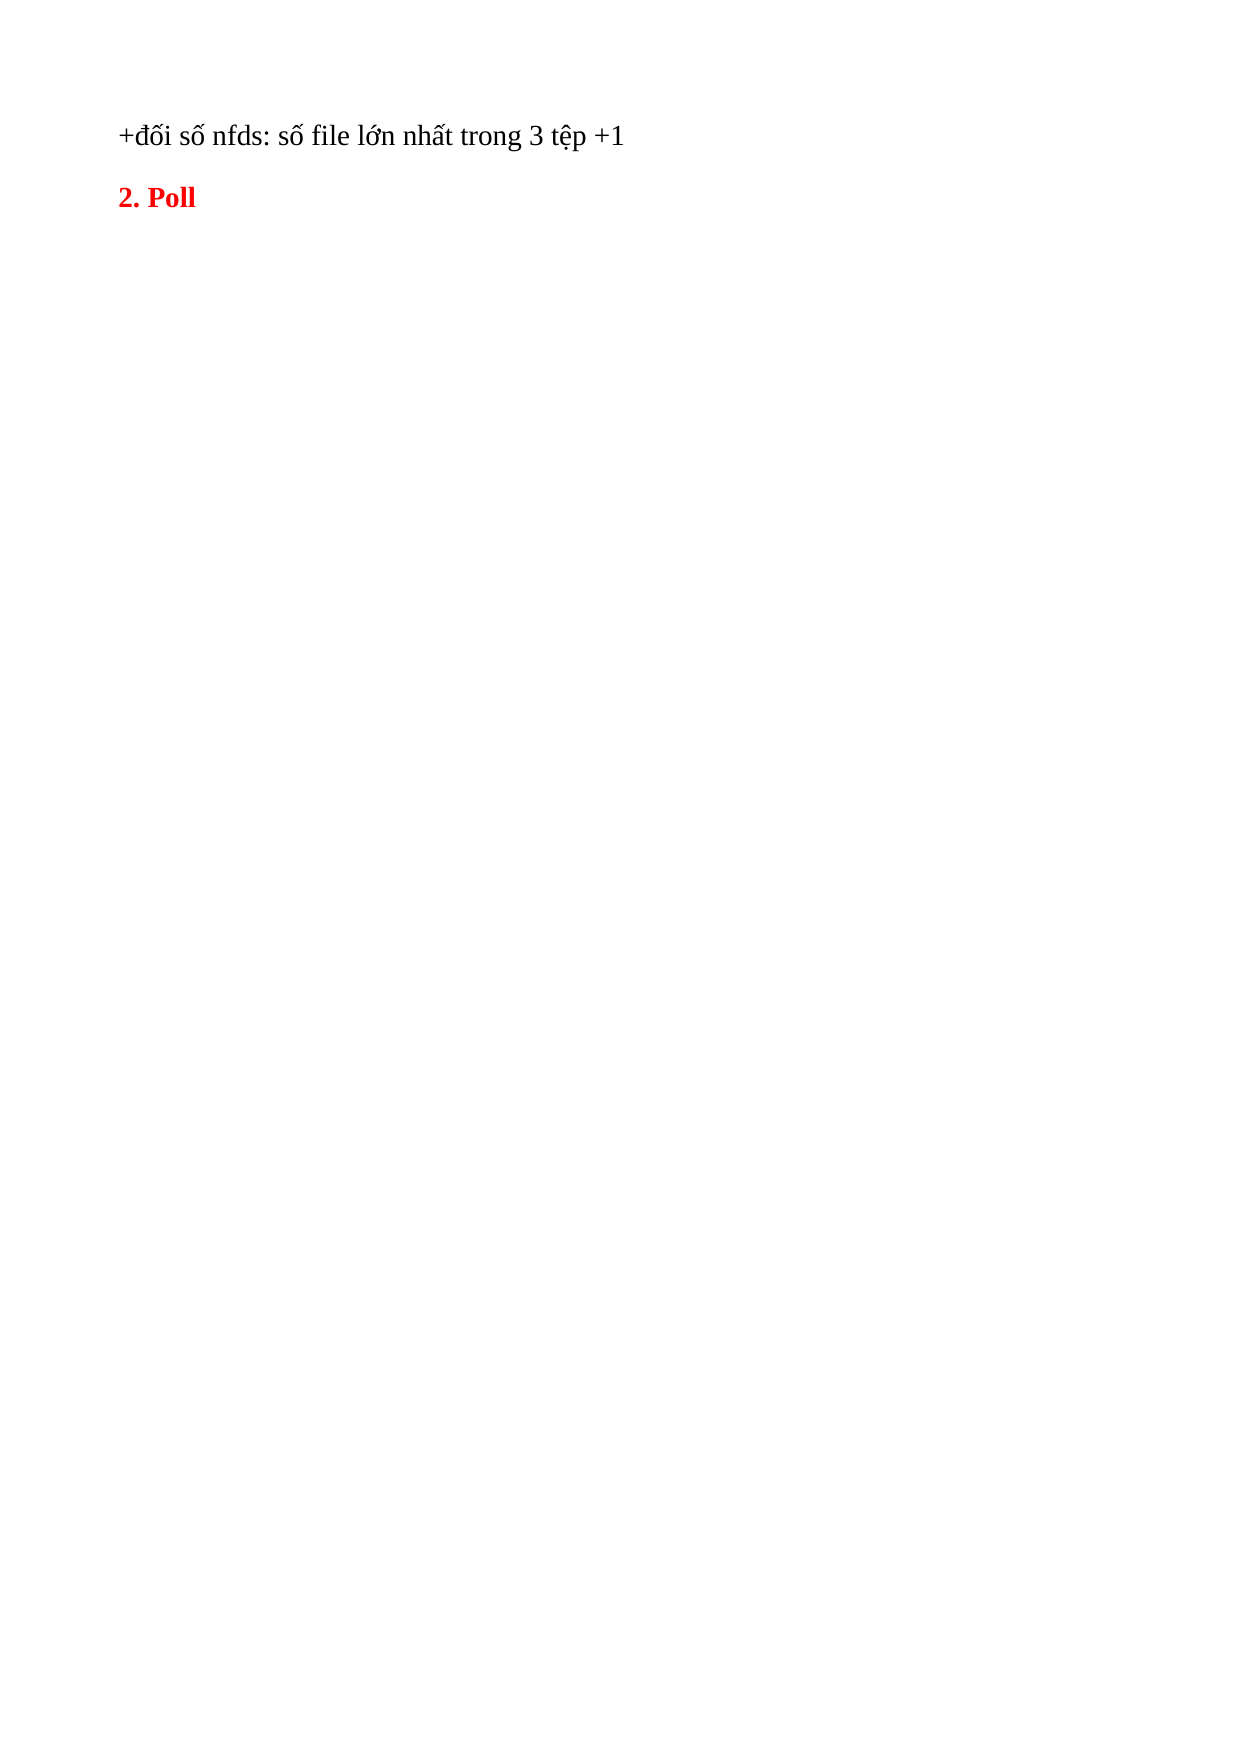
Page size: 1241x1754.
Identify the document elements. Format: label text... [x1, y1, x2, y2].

text 2. Poll [118, 180, 1122, 214]
text +đối số nfds: số file lớn nhất trong 3 tệp +1 [118, 118, 1122, 152]
